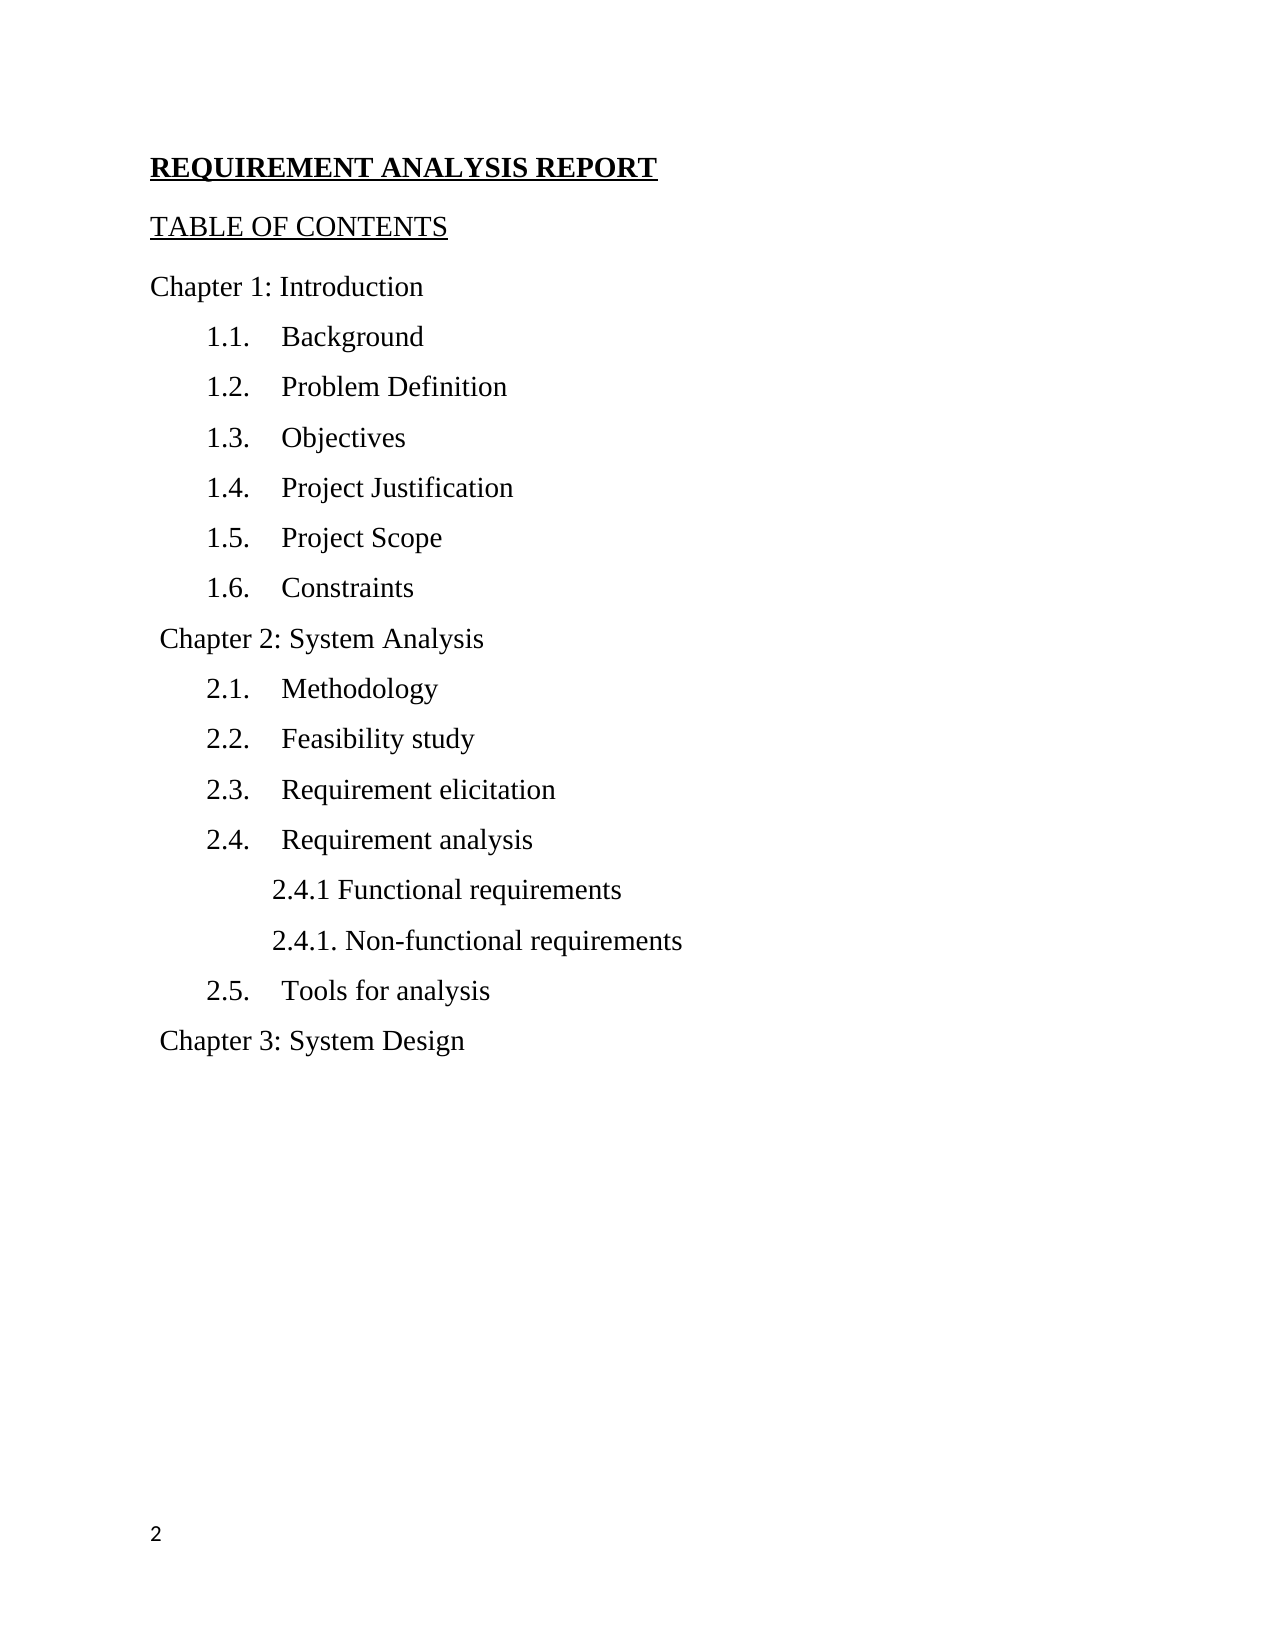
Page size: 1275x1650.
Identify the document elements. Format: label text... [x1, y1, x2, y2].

list Problem Definition [206, 369, 1125, 403]
list Methodology [206, 671, 1125, 705]
list 2.4.1 Functional requirements [272, 872, 1125, 906]
list Requirement elicitation [206, 772, 1125, 805]
list Constraints [206, 571, 1125, 604]
list Background [206, 319, 1125, 353]
list Project Scope [206, 520, 1125, 554]
text Chapter 1: Introduction [150, 269, 1125, 302]
list Objectives [206, 420, 1125, 453]
list Chapter 2: System Analysis [159, 621, 1125, 654]
list Chapter 3: System Design [159, 1023, 1125, 1057]
list Requirement analysis [206, 822, 1125, 856]
list 2.4.1. Non-functional requirements [272, 923, 1125, 956]
text REQUIREMENT ANALYSIS REPORT [150, 150, 1125, 183]
text TABLE OF CONTENTS [150, 209, 1125, 243]
list Feasibility study [206, 722, 1125, 755]
list Project Justification [206, 470, 1125, 503]
list Tools for analysis [206, 973, 1125, 1007]
